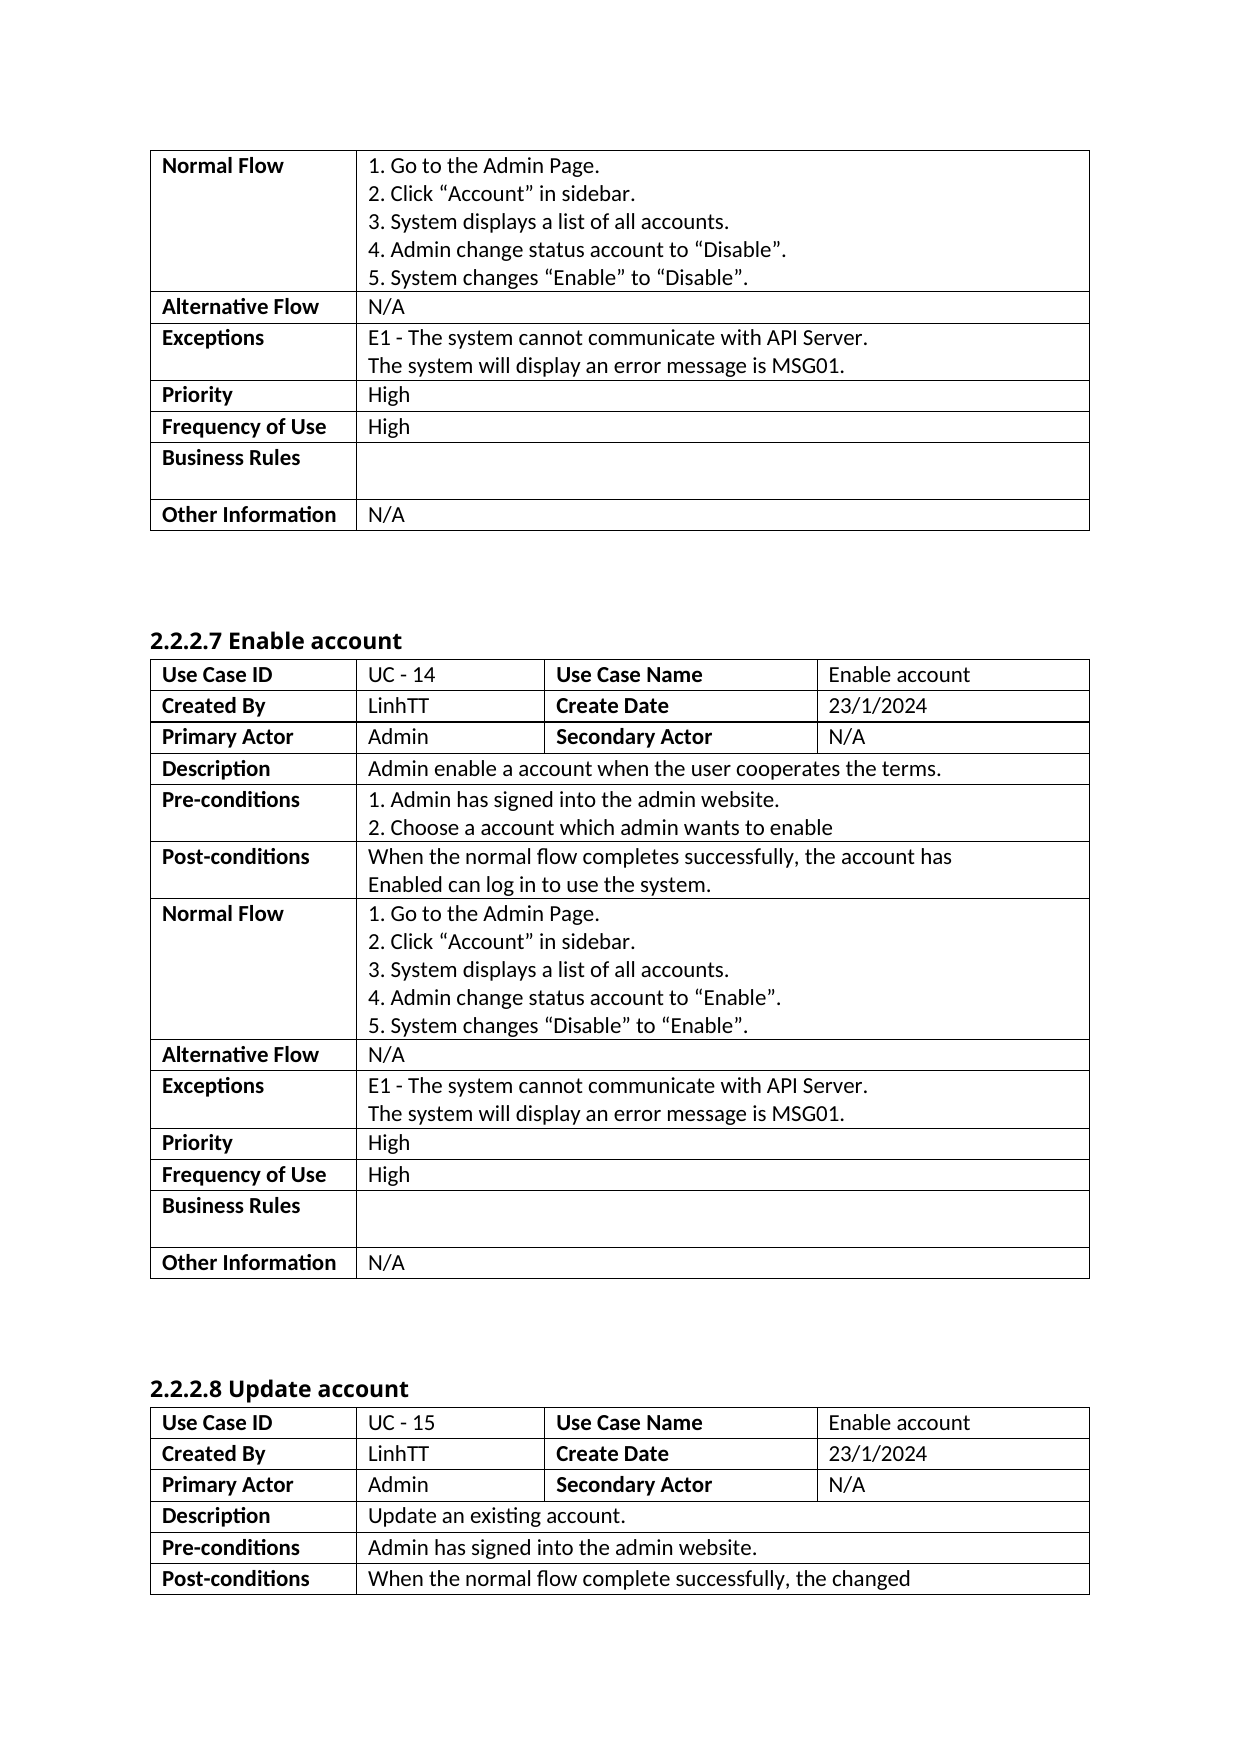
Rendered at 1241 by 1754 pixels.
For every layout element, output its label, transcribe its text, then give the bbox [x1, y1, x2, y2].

table_cell Other Information [151, 1248, 356, 1278]
table_cell Create Date [545, 691, 817, 721]
table_cell Secondary Actor [545, 723, 817, 753]
table_cell E1 - The system cannot communicate with API Server. The system will display an error message is MSG01. [357, 324, 1089, 379]
table_header UC - 15 [357, 1408, 544, 1438]
table_cell Frequency of Use [151, 1160, 356, 1190]
table_cell Exceptions [151, 1071, 356, 1127]
table_header Enable account [818, 660, 1089, 690]
subtitle 2.2.2.8 Update account [150, 1373, 1090, 1404]
table_cell N/A [357, 1248, 1089, 1278]
table_cell Priority [151, 1129, 356, 1159]
table_cell LinhTT [357, 691, 544, 721]
table_cell Exceptions [151, 324, 356, 379]
table_cell High [357, 1160, 1089, 1190]
table_cell N/A [818, 723, 1089, 753]
table_cell Other Information [151, 500, 356, 530]
table_cell N/A [357, 1040, 1089, 1070]
table_cell Created By [151, 1439, 356, 1469]
table_cell 1. Go to the Admin Page. 2. Click “Account” in sidebar. 3. System displays a list of all accounts. 4. Admin change status account to “Disable”. 5. System changes “Enable” to “Disable”. [357, 151, 1089, 291]
table_cell Post-conditions [151, 1564, 356, 1594]
table_cell Frequency of Use [151, 412, 356, 442]
table_header UC - 14 [357, 660, 544, 690]
table_header Use Case Name [545, 1408, 817, 1438]
table_header Use Case ID [151, 1408, 356, 1438]
table_header Enable account [818, 1408, 1089, 1438]
table_cell Post-conditions [151, 842, 356, 898]
table_cell Pre-conditions [151, 785, 356, 841]
table_cell Description [151, 754, 356, 784]
table_cell Alternative Flow [151, 1040, 356, 1070]
table_cell High [357, 412, 1089, 442]
table_cell E1 - The system cannot communicate with API Server. The system will display an error message is MSG01. [357, 1071, 1089, 1127]
table_cell Priority [151, 381, 356, 411]
table_cell N/A [818, 1470, 1089, 1501]
table_cell Secondary Actor [545, 1470, 817, 1501]
table_cell 23/1/2024 [818, 1439, 1089, 1469]
table_cell [357, 443, 1089, 499]
table_cell High [357, 381, 1089, 411]
table_header Use Case Name [545, 660, 817, 690]
table_cell Admin has signed into the admin website. [357, 1533, 1089, 1563]
table_cell Created By [151, 691, 356, 721]
table_cell Admin [357, 1470, 544, 1501]
table_cell High [357, 1129, 1089, 1159]
table_cell 1. Go to the Admin Page. 2. Click “Account” in sidebar. 3. System displays a list of all accounts. 4. Admin change status account to “Enable”. 5. System changes “Disable” to “Enable”. [357, 899, 1089, 1039]
table_cell Description [151, 1502, 356, 1532]
table_cell Admin [357, 723, 544, 753]
table_cell Normal Flow [151, 899, 356, 1039]
table_cell N/A [357, 500, 1089, 530]
table_cell When the normal flow completes successfully, the account has Enabled can log in to use the system. [357, 842, 1089, 898]
table_header Use Case ID [151, 660, 356, 690]
table_cell N/A [357, 292, 1089, 322]
table_cell Alternative Flow [151, 292, 356, 322]
table_cell [357, 1191, 1089, 1247]
table_cell Create Date [545, 1439, 817, 1469]
table_cell LinhTT [357, 1439, 544, 1469]
subtitle 2.2.2.7 Enable account [150, 625, 1090, 656]
table_cell Primary Actor [151, 1470, 356, 1501]
table_cell Update an existing account. [357, 1502, 1089, 1532]
table_cell Primary Actor [151, 723, 356, 753]
table_cell 23/1/2024 [818, 691, 1089, 721]
table_cell Business Rules [151, 1191, 356, 1247]
table_cell 1. Admin has signed into the admin website. 2. Choose a account which admin wants to enable [357, 785, 1089, 841]
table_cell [357, 1564, 1089, 1594]
table_cell Business Rules [151, 443, 356, 499]
table_cell Normal Flow [151, 151, 356, 291]
table_cell Pre-conditions [151, 1533, 356, 1563]
table_cell Admin enable a account when the user cooperates the terms. [357, 754, 1089, 784]
